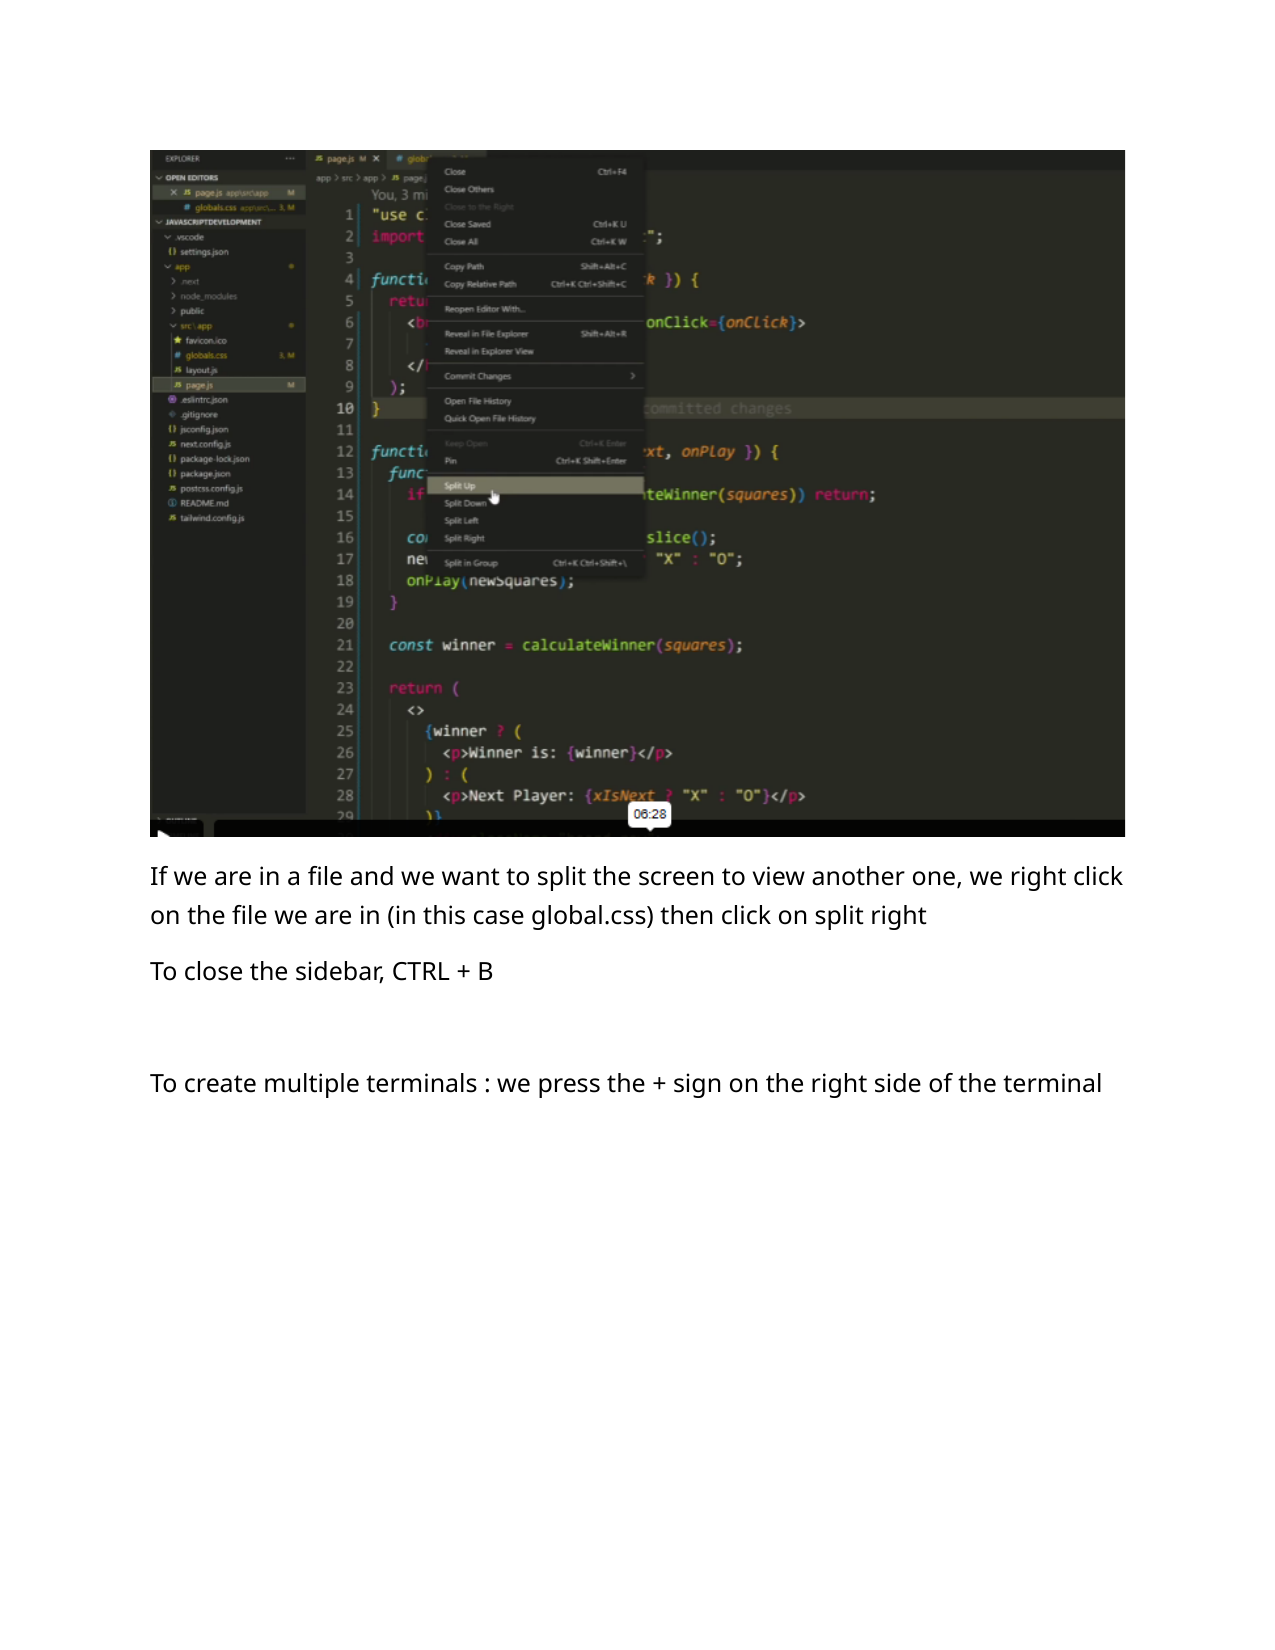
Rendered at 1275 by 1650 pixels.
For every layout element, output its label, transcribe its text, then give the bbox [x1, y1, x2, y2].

text If we are in a file and we want to split the screen to view another one, we right click on the file we are in (in this case global.css) then click on split right [150, 859, 1125, 932]
text To close the sidebar, CTRL + B [150, 954, 1125, 988]
picture [150, 150, 1125, 837]
text To create multiple terminals : we press the + sign on the right side of the terminal [150, 1066, 1125, 1099]
